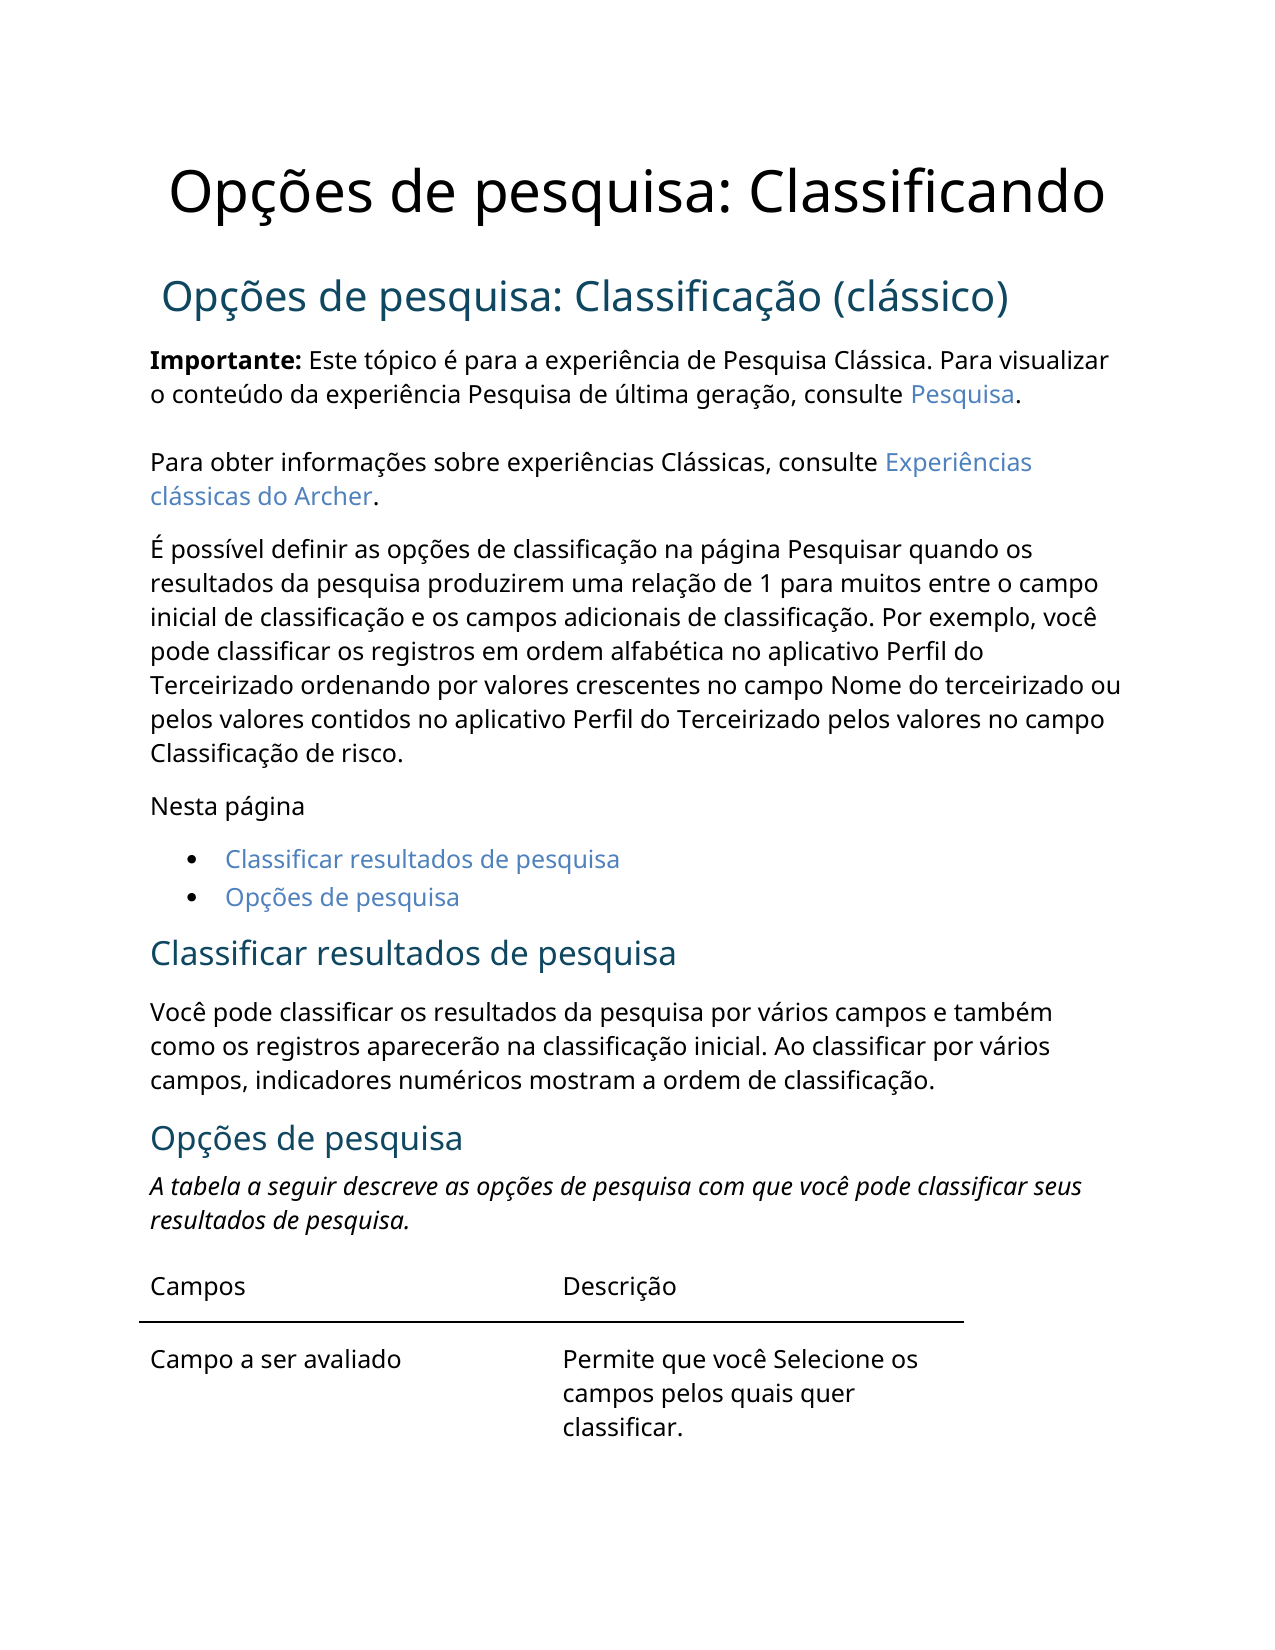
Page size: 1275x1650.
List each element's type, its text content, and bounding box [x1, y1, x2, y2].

table_cell Campo a ser avaliado [139, 1323, 551, 1462]
list Opções de pesquisa [187, 879, 1125, 913]
table_header Descrição [551, 1250, 964, 1321]
subtitle Opções de pesquisa: Classificação (clássico) [150, 267, 1125, 324]
text A tabela a seguir descreve as opções de pesquisa com que você pode classificar seus resultados de pesquisa. [150, 1169, 1125, 1237]
title Opções de pesquisa: Classificando [150, 150, 1125, 229]
subtitle Opções de pesquisa [150, 1115, 1125, 1161]
text É possível definir as opções de classificação na página Pesquisar quando os resultados da pesquisa produzirem uma relação de 1 para muitos entre o campo inicial de classificação e os campos adicionais de classificação. Por exemplo, você pode classificar os registros em ordem alfabética no aplicativo Perfil do Terceirizado ordenando por valores crescentes no campo Nome do terceirizado ou pelos valores contidos no aplicativo Perfil do Terceirizado pelos valores no campo Classificação de risco. [150, 532, 1125, 770]
text Você pode classificar os resultados da pesquisa por vários campos e também como os registros aparecerão na classificação inicial. Ao classificar por vários campos, indicadores numéricos mostram a ordem de classificação. [150, 994, 1125, 1096]
text Importante: Este tópico é para a experiência de Pesquisa Clássica. Para visualizar o conteúdo da experiência Pesquisa de última geração, consulte Pesquisa. Para obter informações sobre experiências Clássicas, consulte Experiências clássicas do Archer. [150, 342, 1125, 513]
subtitle Classificar resultados de pesquisa [150, 930, 1125, 976]
table_cell Permite que você Selecione os campos pelos quais quer classificar. [551, 1323, 964, 1462]
table_header Campos [139, 1250, 551, 1321]
text Nesta página [150, 789, 1125, 823]
list Classificar resultados de pesquisa [187, 842, 1125, 876]
